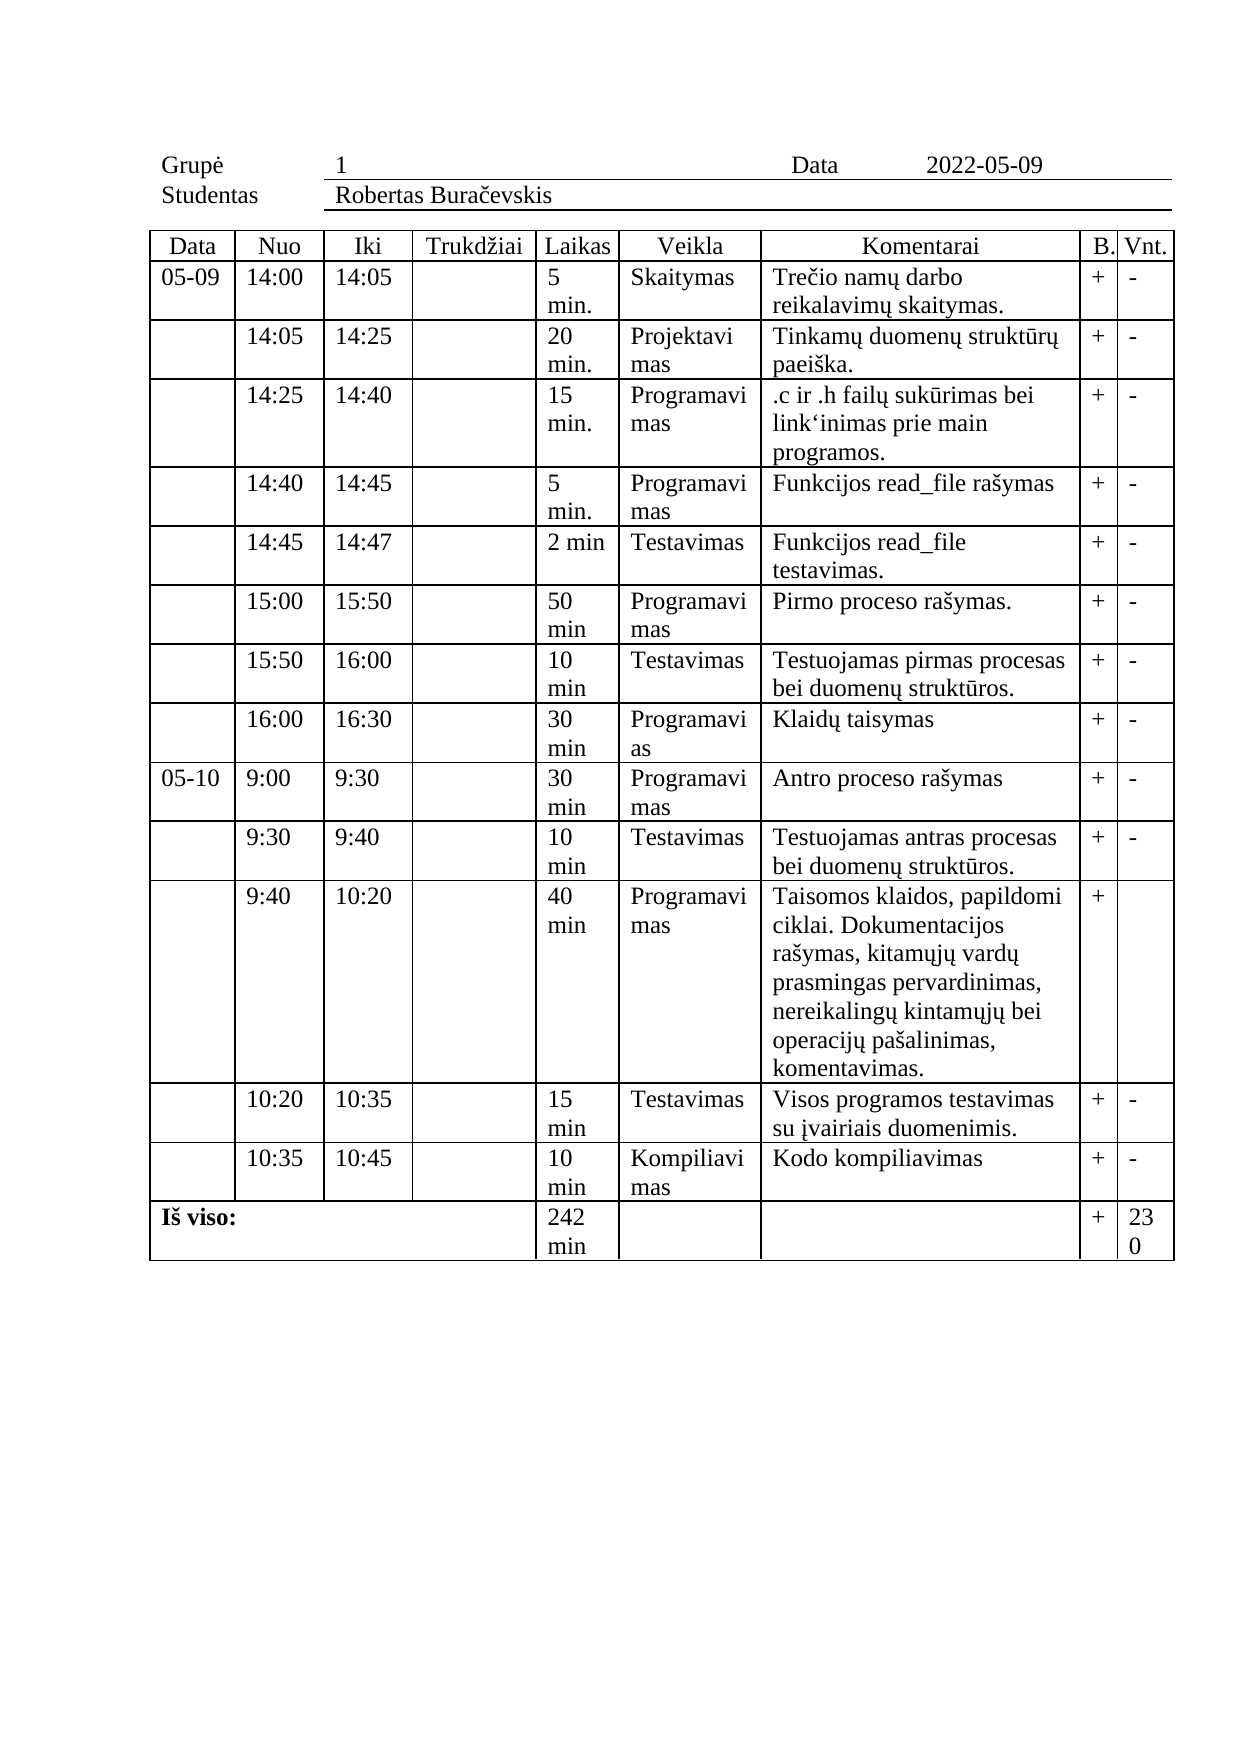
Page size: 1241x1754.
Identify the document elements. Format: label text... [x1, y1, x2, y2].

table_cell 5 min. [537, 468, 618, 525]
table_cell .c ir .h failų sukūrimas bei link‘inimas prie main programos. [762, 380, 1079, 466]
table_cell Taisomos klaidos, papildomi ciklai. Dokumentacijos rašymas, kitamųjų vardų prasmingas pervardinimas, nereikalingų kintamųjų bei operacijų pašalinimas, komentavimas. [762, 881, 1079, 1082]
table_cell 14:45 [325, 468, 412, 525]
table_cell 10:20 [236, 1084, 323, 1141]
table_cell [151, 380, 234, 466]
table_cell 10:35 [236, 1143, 323, 1200]
table_cell Testuojamas pirmas procesas bei duomenų struktūros. [762, 645, 1079, 702]
table_cell Programavimas [620, 586, 760, 643]
table_cell 30 min [537, 763, 618, 820]
table_cell 15 min [537, 1084, 618, 1141]
table_cell Testavimas [620, 1084, 760, 1141]
table_cell 9:30 [325, 763, 412, 820]
table_cell 9:40 [236, 881, 323, 1082]
table_cell [151, 822, 234, 879]
table_cell [1118, 881, 1173, 1082]
table_header Data [780, 150, 915, 179]
table_cell [151, 586, 234, 643]
table_cell 15:50 [236, 645, 323, 702]
table_header 2022-05-09 [915, 150, 1174, 179]
table_cell [413, 881, 535, 1082]
table_cell 15:50 [325, 586, 412, 643]
table_cell - [1118, 763, 1173, 820]
table_cell - [1118, 645, 1173, 702]
table_cell 50 min [537, 586, 618, 643]
table_cell + [1081, 527, 1117, 584]
table_cell 14:25 [236, 380, 323, 466]
table_cell 16:30 [325, 704, 412, 761]
table_cell - [1118, 1084, 1173, 1141]
table_cell Kompiliavimas [620, 1143, 760, 1200]
table_cell + [1081, 1084, 1117, 1141]
table_cell Visos programos testavimas su įvairiais duomenimis. [762, 1084, 1079, 1141]
table_cell - [1118, 1143, 1173, 1200]
table_cell [413, 468, 535, 525]
table_cell [413, 262, 535, 319]
table_header 1 [324, 150, 780, 179]
table_cell [151, 468, 234, 525]
table_cell Funkcijos read_file rašymas [762, 468, 1079, 525]
table_cell [413, 527, 535, 584]
table_cell [151, 1084, 234, 1141]
table_cell Testuojamas antras procesas bei duomenų struktūros. [762, 822, 1079, 879]
table_cell [413, 704, 535, 761]
table_cell Programavimas [620, 468, 760, 525]
table_cell Robertas Buračevskis [324, 179, 1174, 209]
table_cell Programavimas [620, 380, 760, 466]
table_cell Pirmo proceso rašymas. [762, 586, 1079, 643]
table_cell [620, 1202, 760, 1259]
table_cell + [1081, 262, 1117, 319]
table_cell Veikla [620, 231, 760, 260]
table_cell [413, 645, 535, 702]
table_cell 9:00 [236, 763, 323, 820]
table_cell Trukdžiai [413, 231, 535, 260]
table_cell 10 min [537, 822, 618, 879]
table_cell + [1081, 763, 1117, 820]
table_cell 14:05 [325, 262, 412, 319]
table_cell 9:30 [236, 822, 323, 879]
table_cell [413, 822, 535, 879]
table_cell + [1081, 704, 1117, 761]
table_cell Programavimas [620, 763, 760, 820]
table_cell Studentas [150, 179, 324, 209]
table_cell 16:00 [325, 645, 412, 702]
table_cell 14:45 [236, 527, 323, 584]
table_cell Tinkamų duomenų struktūrų paeiška. [762, 321, 1079, 378]
table_cell Iš viso: [151, 1202, 535, 1259]
table_cell 15 min. [537, 380, 618, 466]
table_cell 05-10 [151, 763, 234, 820]
table_cell 10 min [537, 645, 618, 702]
table_cell [762, 1202, 1079, 1259]
table_cell - [1118, 321, 1173, 378]
table_cell - [1118, 822, 1173, 879]
table_cell Testavimas [620, 527, 760, 584]
table_cell 10:20 [325, 881, 412, 1082]
table_cell 10 min [537, 1143, 618, 1200]
table_cell Projektavimas [620, 321, 760, 378]
table_cell 9:40 [325, 822, 412, 879]
table_cell Klaidų taisymas [762, 704, 1079, 761]
table_cell Komentarai [762, 231, 1079, 260]
table_cell Nuo [236, 231, 323, 260]
table_cell [150, 209, 1174, 230]
table_cell [151, 527, 234, 584]
table_cell [413, 380, 535, 466]
table_cell - [1118, 468, 1173, 525]
table_header Grupė [150, 150, 324, 179]
table_cell [413, 321, 535, 378]
table_cell + [1081, 380, 1117, 466]
table_cell 5 min. [537, 262, 618, 319]
table_cell 05-09 [151, 262, 234, 319]
table_cell Trečio namų darbo reikalavimų skaitymas. [762, 262, 1079, 319]
table_cell 14:00 [236, 262, 323, 319]
table_cell Programavias [620, 704, 760, 761]
table_cell Programavimas [620, 881, 760, 1082]
table_cell + [1081, 645, 1117, 702]
table_cell + [1081, 468, 1117, 525]
table_cell Antro proceso rašymas [762, 763, 1079, 820]
table_cell + [1081, 321, 1117, 378]
table_cell Testavimas [620, 822, 760, 879]
table_cell 40 min [537, 881, 618, 1082]
table_cell 14:47 [325, 527, 412, 584]
table_cell Data [151, 231, 234, 260]
table_cell Kodo kompiliavimas [762, 1143, 1079, 1200]
table_cell 16:00 [236, 704, 323, 761]
table_cell 15:00 [236, 586, 323, 643]
table_cell Iki [325, 231, 412, 260]
table_cell [413, 586, 535, 643]
table_cell 230 [1118, 1202, 1173, 1259]
table_cell Testavimas [620, 645, 760, 702]
table_cell [151, 704, 234, 761]
table_cell - [1118, 262, 1173, 319]
table_cell 14:25 [325, 321, 412, 378]
table_cell - [1118, 704, 1173, 761]
table_cell 10:45 [325, 1143, 412, 1200]
table_cell + [1081, 1202, 1117, 1259]
table_cell [151, 645, 234, 702]
table_cell 2 min [537, 527, 618, 584]
table_cell + [1081, 586, 1117, 643]
table_cell Skaitymas [620, 262, 760, 319]
table_cell + [1081, 1143, 1117, 1200]
table_cell 10:35 [325, 1084, 412, 1141]
table_cell 14:05 [236, 321, 323, 378]
table_cell 20 min. [537, 321, 618, 378]
table_cell Funkcijos read_file testavimas. [762, 527, 1079, 584]
table_cell 30 min [537, 704, 618, 761]
table_cell [151, 1143, 234, 1200]
table_cell Vnt. [1118, 231, 1173, 260]
table_cell 242 min [537, 1202, 618, 1259]
table_cell [413, 1084, 535, 1141]
table_cell [413, 763, 535, 820]
table_cell 14:40 [325, 380, 412, 466]
table_cell 14:40 [236, 468, 323, 525]
table_cell [151, 321, 234, 378]
table_cell [413, 1143, 535, 1200]
table_cell + [1081, 881, 1117, 1082]
table_cell - [1118, 586, 1173, 643]
table_cell Laikas [537, 231, 618, 260]
table_cell - [1118, 527, 1173, 584]
table_cell B. [1081, 231, 1117, 260]
table_cell [151, 881, 234, 1082]
table_cell + [1081, 822, 1117, 879]
table_cell - [1118, 380, 1173, 466]
